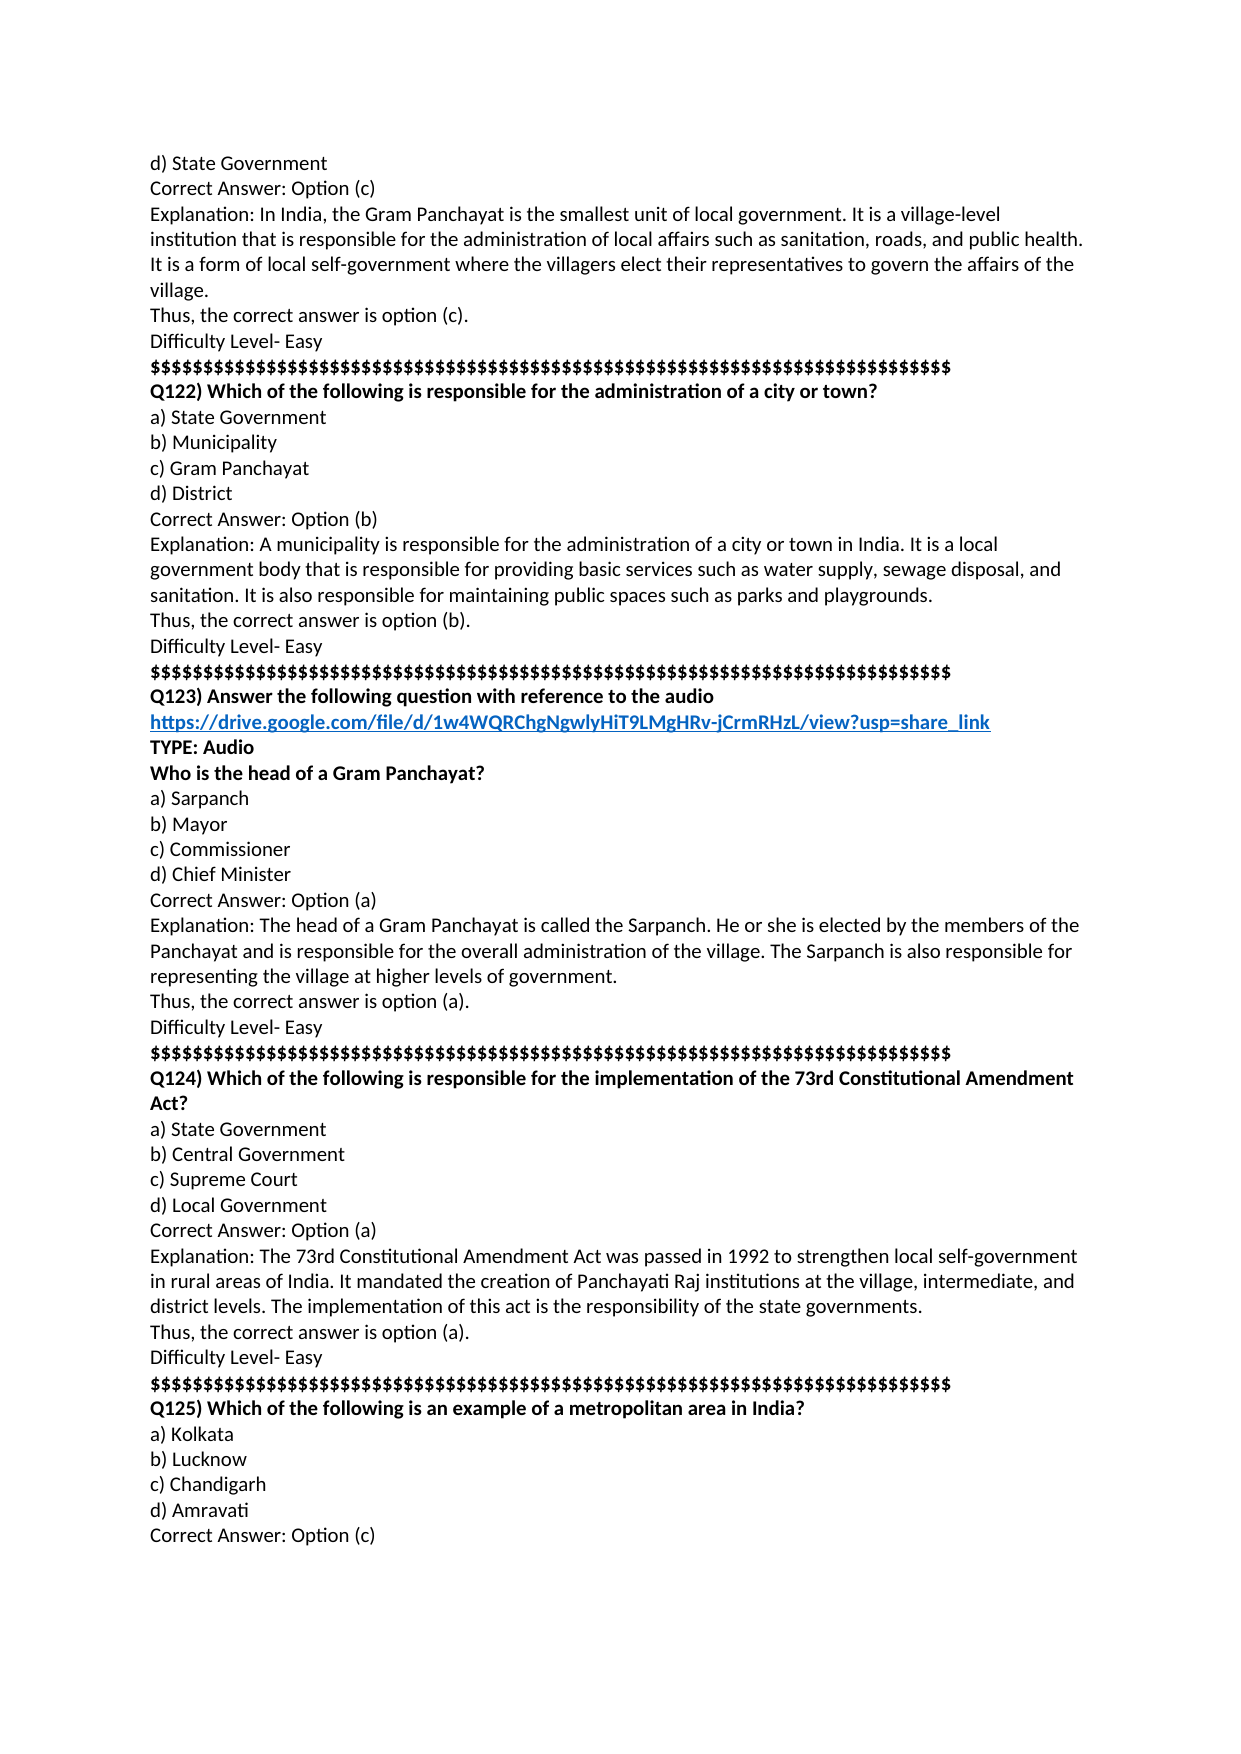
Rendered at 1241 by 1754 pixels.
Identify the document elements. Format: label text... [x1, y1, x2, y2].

text c) Gram Panchayat [150, 455, 1090, 480]
text https://drive.google.com/file/d/1w4WQRChgNgwlyHiT9LMgHRv-jCrmRHzL/view?usp=share_link [150, 709, 1090, 734]
text d) State Government [150, 150, 1090, 175]
text Difficulty Level- Easy [150, 328, 1090, 353]
text Correct Answer: Option (b) [150, 506, 1090, 531]
text $$$$$$$$$$$$$$$$$$$$$$$$$$$$$$$$$$$$$$$$$$$$$$$$$$$$$$$$$$$$$$$$$$$$$$$$$$$$ [150, 1370, 1090, 1395]
text a) Sarpanch [150, 785, 1090, 811]
text TYPE: Audio [150, 734, 1090, 760]
text Correct Answer: Option (a) [150, 1217, 1090, 1243]
text d) Amravati [150, 1497, 1090, 1522]
text Q124) Which of the following is responsible for the implementation of the 73rd Constitutional Amendment Act? [150, 1065, 1090, 1116]
text Who is the head of a Gram Panchayat? [150, 760, 1090, 785]
text Correct Answer: Option (a) [150, 887, 1090, 912]
text Difficulty Level- Easy [150, 1344, 1090, 1370]
text Thus, the correct answer is option (a). [150, 989, 1090, 1014]
text b) Lucknow [150, 1446, 1090, 1472]
text Thus, the correct answer is option (b). [150, 607, 1090, 633]
text Difficulty Level- Easy [150, 1014, 1090, 1039]
text b) Municipality [150, 429, 1090, 455]
text Explanation: The head of a Gram Panchayat is called the Sarpanch. He or she is elected by the members of the Panchayat and is responsible for the overall administration of the village. The Sarpanch is also responsible for representing the village at higher levels of government. [150, 912, 1090, 989]
text b) Mayor [150, 811, 1090, 836]
text d) District [150, 480, 1090, 506]
text Q122) Which of the following is responsible for the administration of a city or town? [150, 379, 1090, 404]
text $$$$$$$$$$$$$$$$$$$$$$$$$$$$$$$$$$$$$$$$$$$$$$$$$$$$$$$$$$$$$$$$$$$$$$$$$$$$ [150, 658, 1090, 684]
text Explanation: In India, the Gram Panchayat is the smallest unit of local government. It is a village-level institution that is responsible for the administration of local affairs such as sanitation, roads, and public health. It is a form of local self-government where the villagers elect their representatives to govern the affairs of the village. [150, 201, 1090, 302]
text d) Local Government [150, 1192, 1090, 1217]
text $$$$$$$$$$$$$$$$$$$$$$$$$$$$$$$$$$$$$$$$$$$$$$$$$$$$$$$$$$$$$$$$$$$$$$$$$$$$ [150, 1039, 1090, 1065]
text Correct Answer: Option (c) [150, 175, 1090, 201]
text Thus, the correct answer is option (c). [150, 302, 1090, 328]
text a) State Government [150, 1116, 1090, 1141]
text a) State Government [150, 404, 1090, 429]
text $$$$$$$$$$$$$$$$$$$$$$$$$$$$$$$$$$$$$$$$$$$$$$$$$$$$$$$$$$$$$$$$$$$$$$$$$$$$ [150, 353, 1090, 379]
text c) Commissioner [150, 836, 1090, 862]
text c) Chandigarh [150, 1472, 1090, 1497]
text Q125) Which of the following is an example of a metropolitan area in India? [150, 1395, 1090, 1421]
text c) Supreme Court [150, 1167, 1090, 1192]
text b) Central Government [150, 1141, 1090, 1167]
text a) Kolkata [150, 1421, 1090, 1446]
text d) Chief Minister [150, 862, 1090, 887]
text Thus, the correct answer is option (a). [150, 1319, 1090, 1344]
text Explanation: The 73rd Constitutional Amendment Act was passed in 1992 to strengthen local self-government in rural areas of India. It mandated the creation of Panchayati Raj institutions at the village, intermediate, and district levels. The implementation of this act is the responsibility of the state governments. [150, 1243, 1090, 1319]
text Q123) Answer the following question with reference to the audio [150, 684, 1090, 709]
text Correct Answer: Option (c) [150, 1522, 1090, 1548]
text Explanation: A municipality is responsible for the administration of a city or town in India. It is a local government body that is responsible for providing basic services such as water supply, sewage disposal, and sanitation. It is also responsible for maintaining public spaces such as parks and playgrounds. [150, 531, 1090, 607]
text Difficulty Level- Easy [150, 633, 1090, 658]
